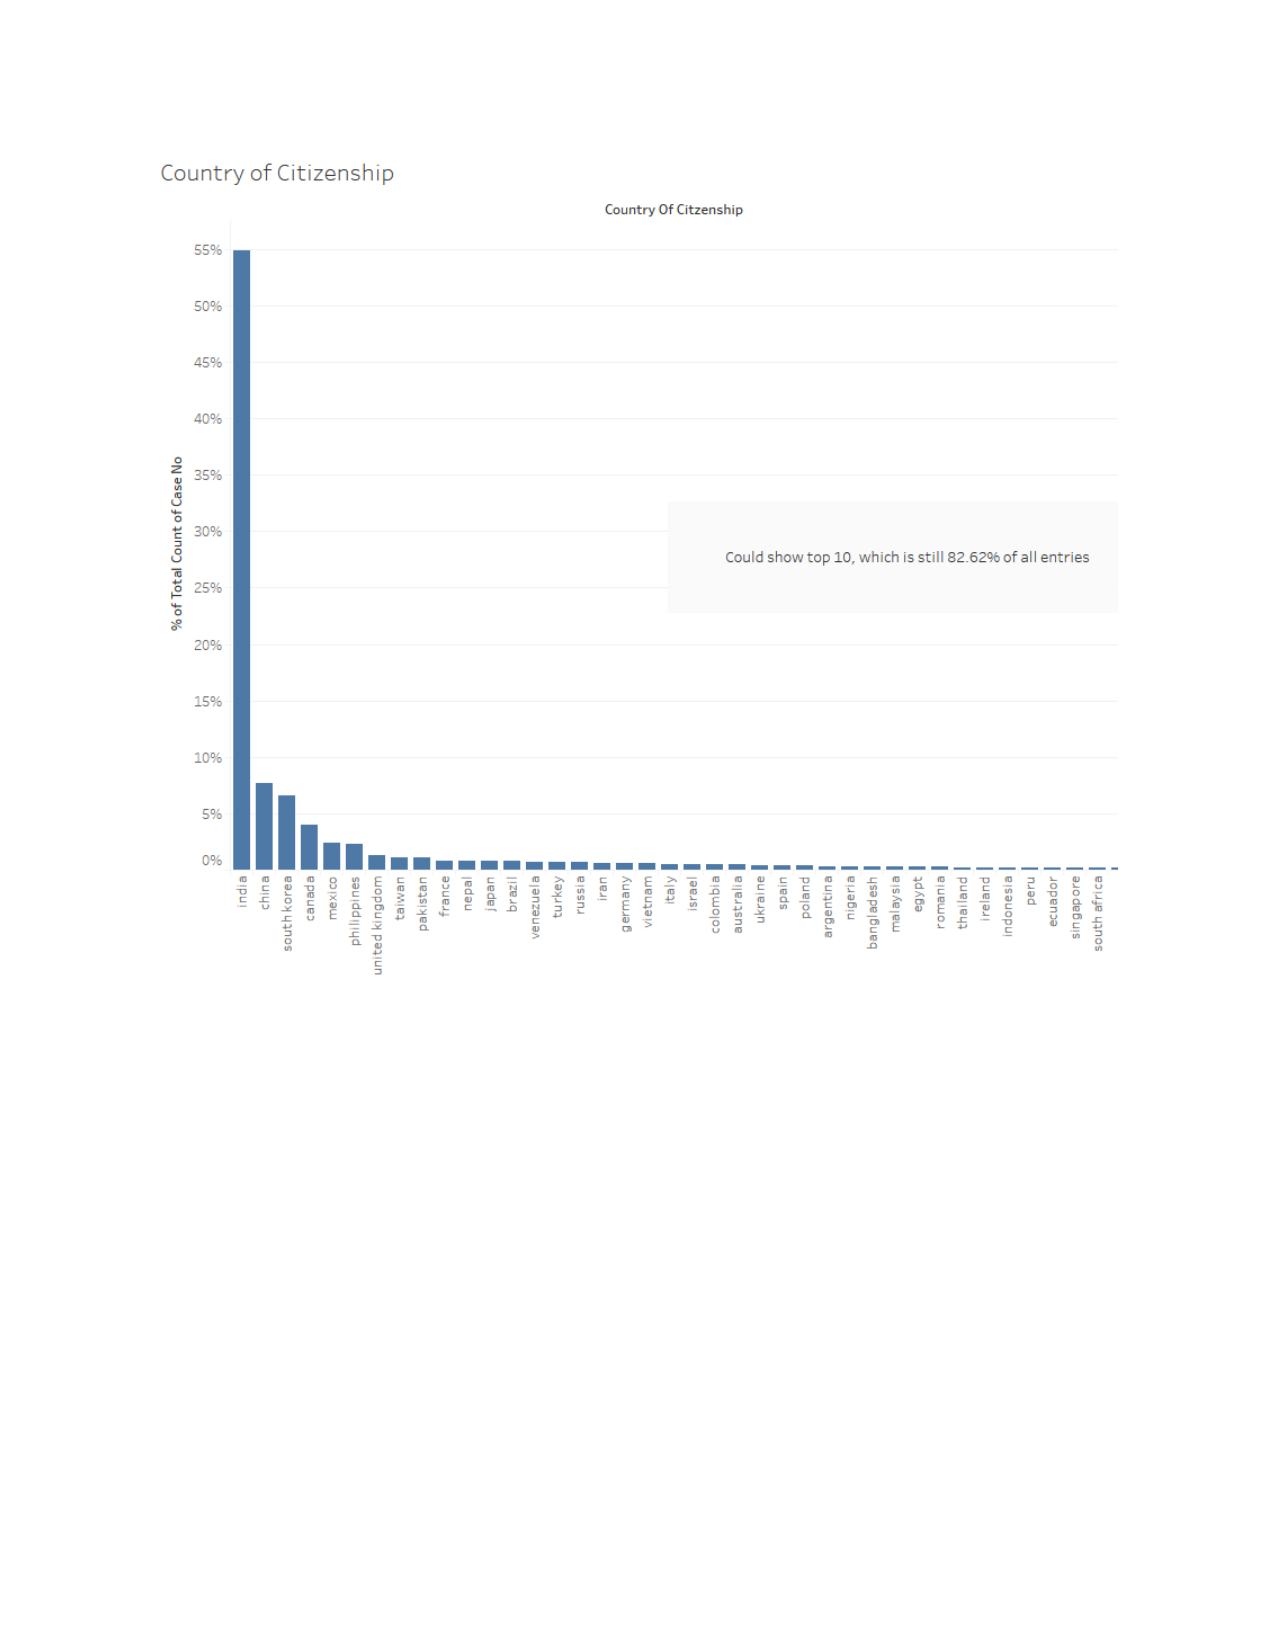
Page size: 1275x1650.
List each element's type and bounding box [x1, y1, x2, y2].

picture [150, 150, 1125, 979]
